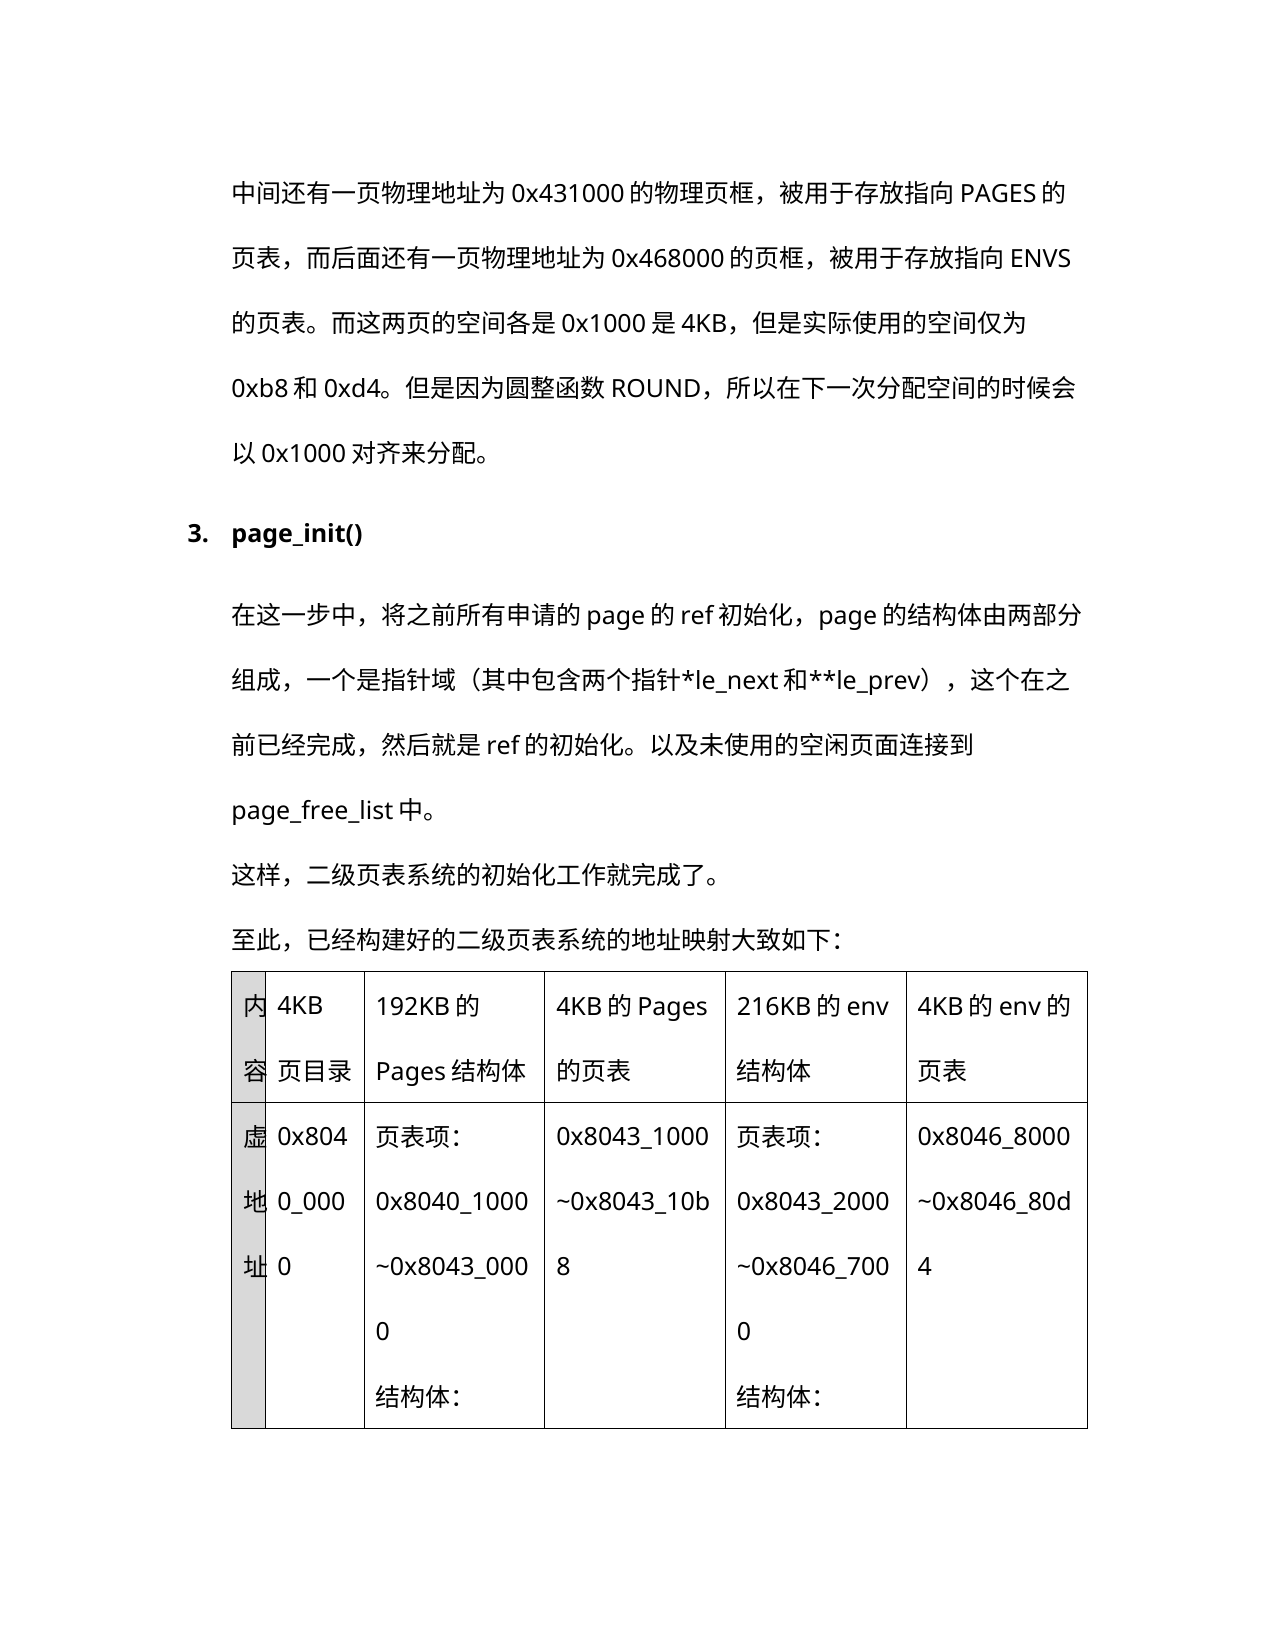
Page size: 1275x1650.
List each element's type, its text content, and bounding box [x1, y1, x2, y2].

table_header 192KB的Pages结构体 [365, 972, 544, 1102]
list page_init() [187, 500, 1087, 565]
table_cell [365, 1103, 544, 1428]
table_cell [726, 1103, 906, 1428]
table_header 4KB的Pages的页表 [545, 972, 725, 1102]
list 这样，二级页表系统的初始化工作就完成了。 [231, 841, 1087, 906]
list 至此，已经构建好的二级页表系统的地址映射大致如下： [231, 906, 1087, 971]
list 中间还有一页物理地址为0x431000的物理页框，被用于存放指向PAGES的页表，而后面还有一页物理地址为0x468000的页框，被用于存放指向ENVS的页表。而这两页的空间各是0x1000是4KB，但是实际使用的空间仅为0xb8和0xd4。但是因为圆整函数ROUND，所以在下一次分配空间的时候会以0x1000对齐来分配。 [231, 159, 1087, 484]
table_header 216KB的env结构体 [726, 972, 906, 1102]
list 在这一步中，将之前所有申请的page的ref初始化，page的结构体由两部分组成，一个是指针域（其中包含两个指针*le_next和**le_prev），这个在之前已经完成，然后就是ref的初始化。以及未使用的空闲页面连接到page_free_list中。 [231, 581, 1087, 841]
table_header 4KB页目录 [266, 972, 364, 1102]
table_header 4KB的env的页表 [907, 972, 1087, 1102]
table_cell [907, 1103, 1087, 1428]
table_cell 虚地址 [232, 1103, 265, 1428]
table_header 内容 [232, 972, 265, 1102]
table_cell 0x8040_0000 [266, 1103, 364, 1428]
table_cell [545, 1103, 725, 1428]
